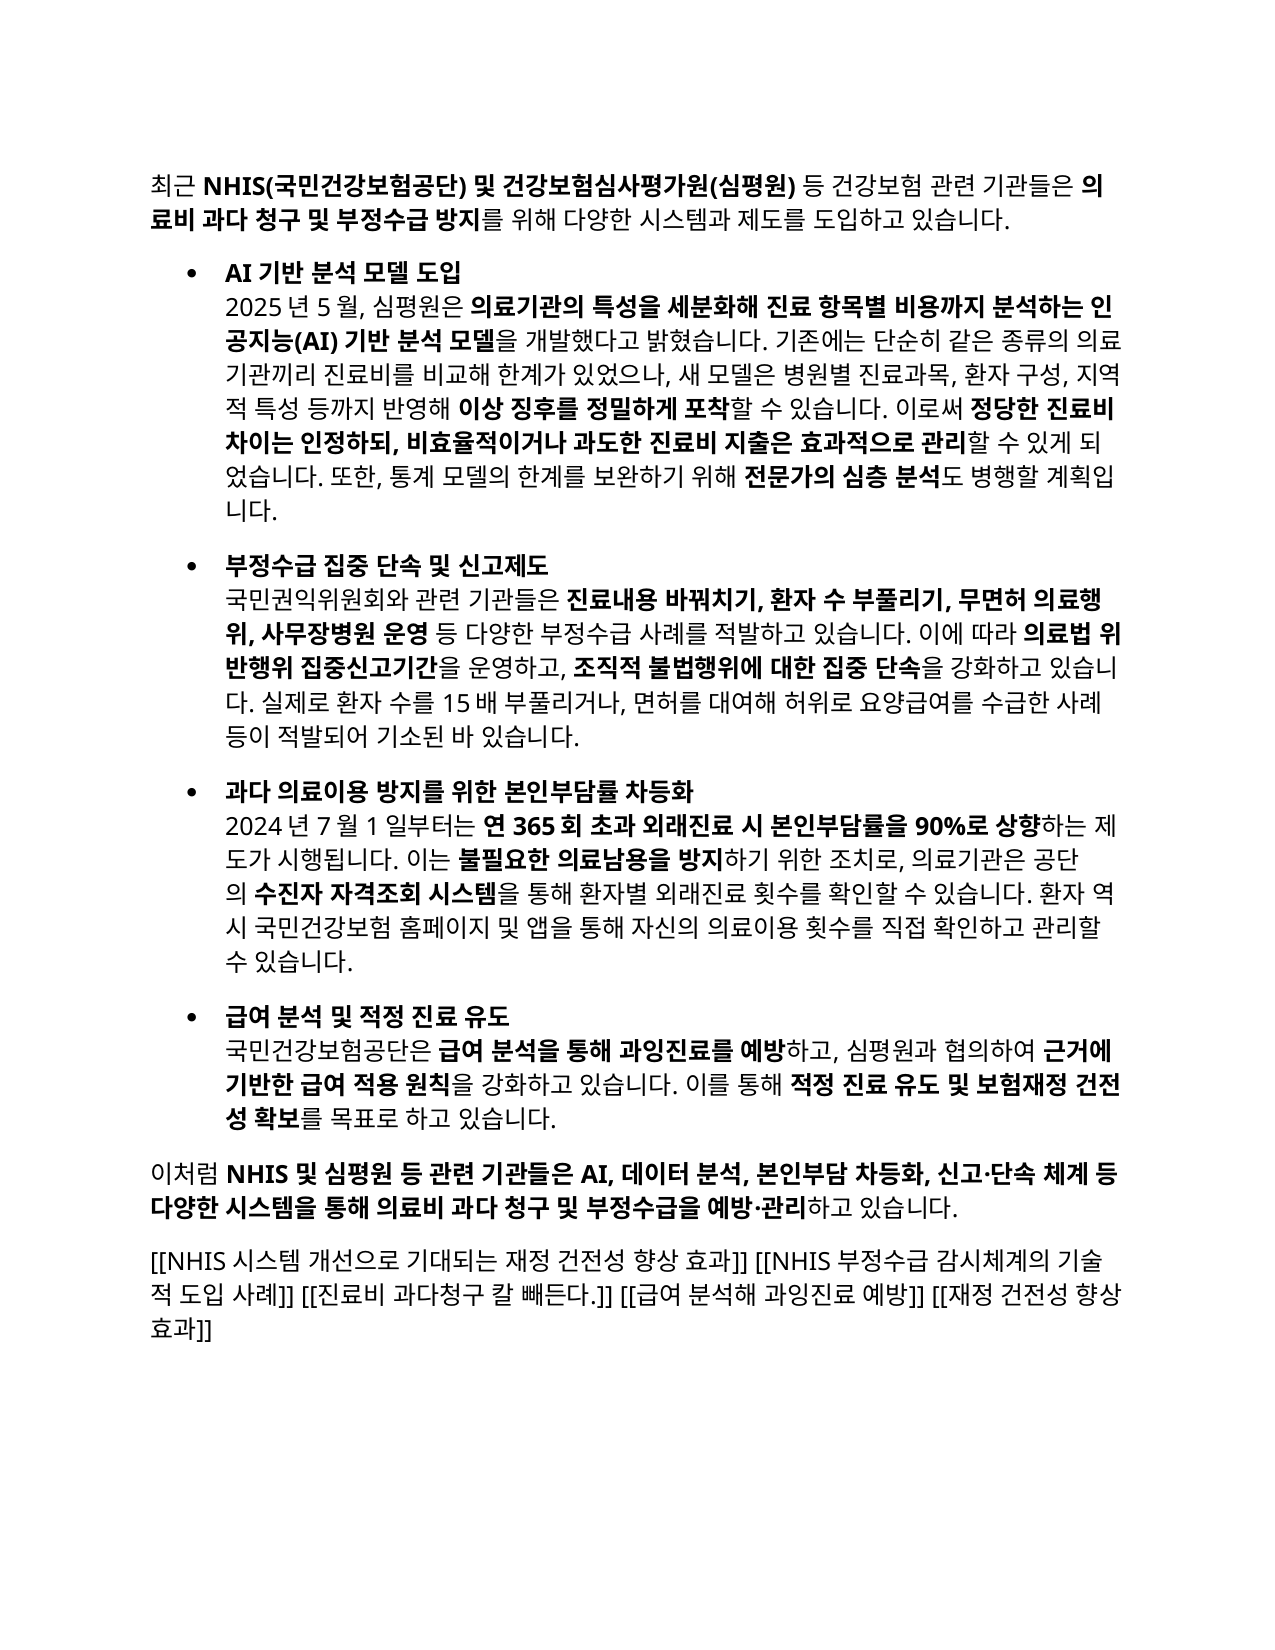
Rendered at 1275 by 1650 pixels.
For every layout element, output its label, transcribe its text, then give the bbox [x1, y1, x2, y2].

list AI 기반 분석 모델 도입 2025년 5월, 심평원은 의료기관의 특성을 세분화해 진료 항목별 비용까지 분석하는 인공지능(AI) 기반 분석 모델을 개발했다고 밝혔습니다. 기존에는 단순히 같은 종류의 의료기관끼리 진료비를 비교해 한계가 있었으나, 새 모델은 병원별 진료과목, 환자 구성, 지역적 특성 등까지 반영해 이상 징후를 정밀하게 포착할 수 있습니다. 이로써 정당한 진료비 차이는 인정하되, 비효율적이거나 과도한 진료비 지출은 효과적으로 관리할 수 있게 되었습니다. 또한, 통계 모델의 한계를 보완하기 위해 전문가의 심층 분석도 병행할 계획입니다. [187, 256, 1125, 528]
text [[NHIS 시스템 개선으로 기대되는 재정 건전성 향상 효과]] [[NHIS 부정수급 감시체계의 기술적 도입 사례]] [[진료비 과다청구 칼 빼든다.]] [[급여 분석해 과잉진료 예방]] [[재정 건전성 향상 효과]] [150, 1243, 1125, 1346]
list 과다 의료이용 방지를 위한 본인부담률 차등화 2024년 7월 1일부터는 연 365회 초과 외래진료 시 본인부담률을 90%로 상향하는 제도가 시행됩니다. 이는 불필요한 의료남용을 방지하기 위한 조치로, 의료기관은 공단의 수진자 자격조회 시스템을 통해 환자별 외래진료 횟수를 확인할 수 있습니다. 환자 역시 국민건강보험 홈페이지 및 앱을 통해 자신의 의료이용 횟수를 직접 확인하고 관리할 수 있습니다. [187, 774, 1125, 978]
text 이처럼 NHIS 및 심평원 등 관련 기관들은 AI, 데이터 분석, 본인부담 차등화, 신고·단속 체계 등 다양한 시스템을 통해 의료비 과다 청구 및 부정수급을 예방·관리하고 있습니다. [150, 1156, 1125, 1224]
list 급여 분석 및 적정 진료 유도 국민건강보험공단은 급여 분석을 통해 과잉진료를 예방하고, 심평원과 협의하여 근거에 기반한 급여 적용 원칙을 강화하고 있습니다. 이를 통해 적정 진료 유도 및 보험재정 건전성 확보를 목표로 하고 있습니다. [187, 999, 1125, 1136]
list 부정수급 집중 단속 및 신고제도 국민권익위원회와 관련 기관들은 진료내용 바꿔치기, 환자 수 부풀리기, 무면허 의료행위, 사무장병원 운영 등 다양한 부정수급 사례를 적발하고 있습니다. 이에 따라 의료법 위반행위 집중신고기간을 운영하고, 조직적 불법행위에 대한 집중 단속을 강화하고 있습니다. 실제로 환자 수를 15배 부풀리거나, 면허를 대여해 허위로 요양급여를 수급한 사례 등이 적발되어 기소된 바 있습니다. [187, 549, 1125, 753]
text 최근 NHIS(국민건강보험공단) 및 건강보험심사평가원(심평원) 등 건강보험 관련 기관들은 의료비 과다 청구 및 부정수급 방지를 위해 다양한 시스템과 제도를 도입하고 있습니다. [150, 169, 1125, 237]
